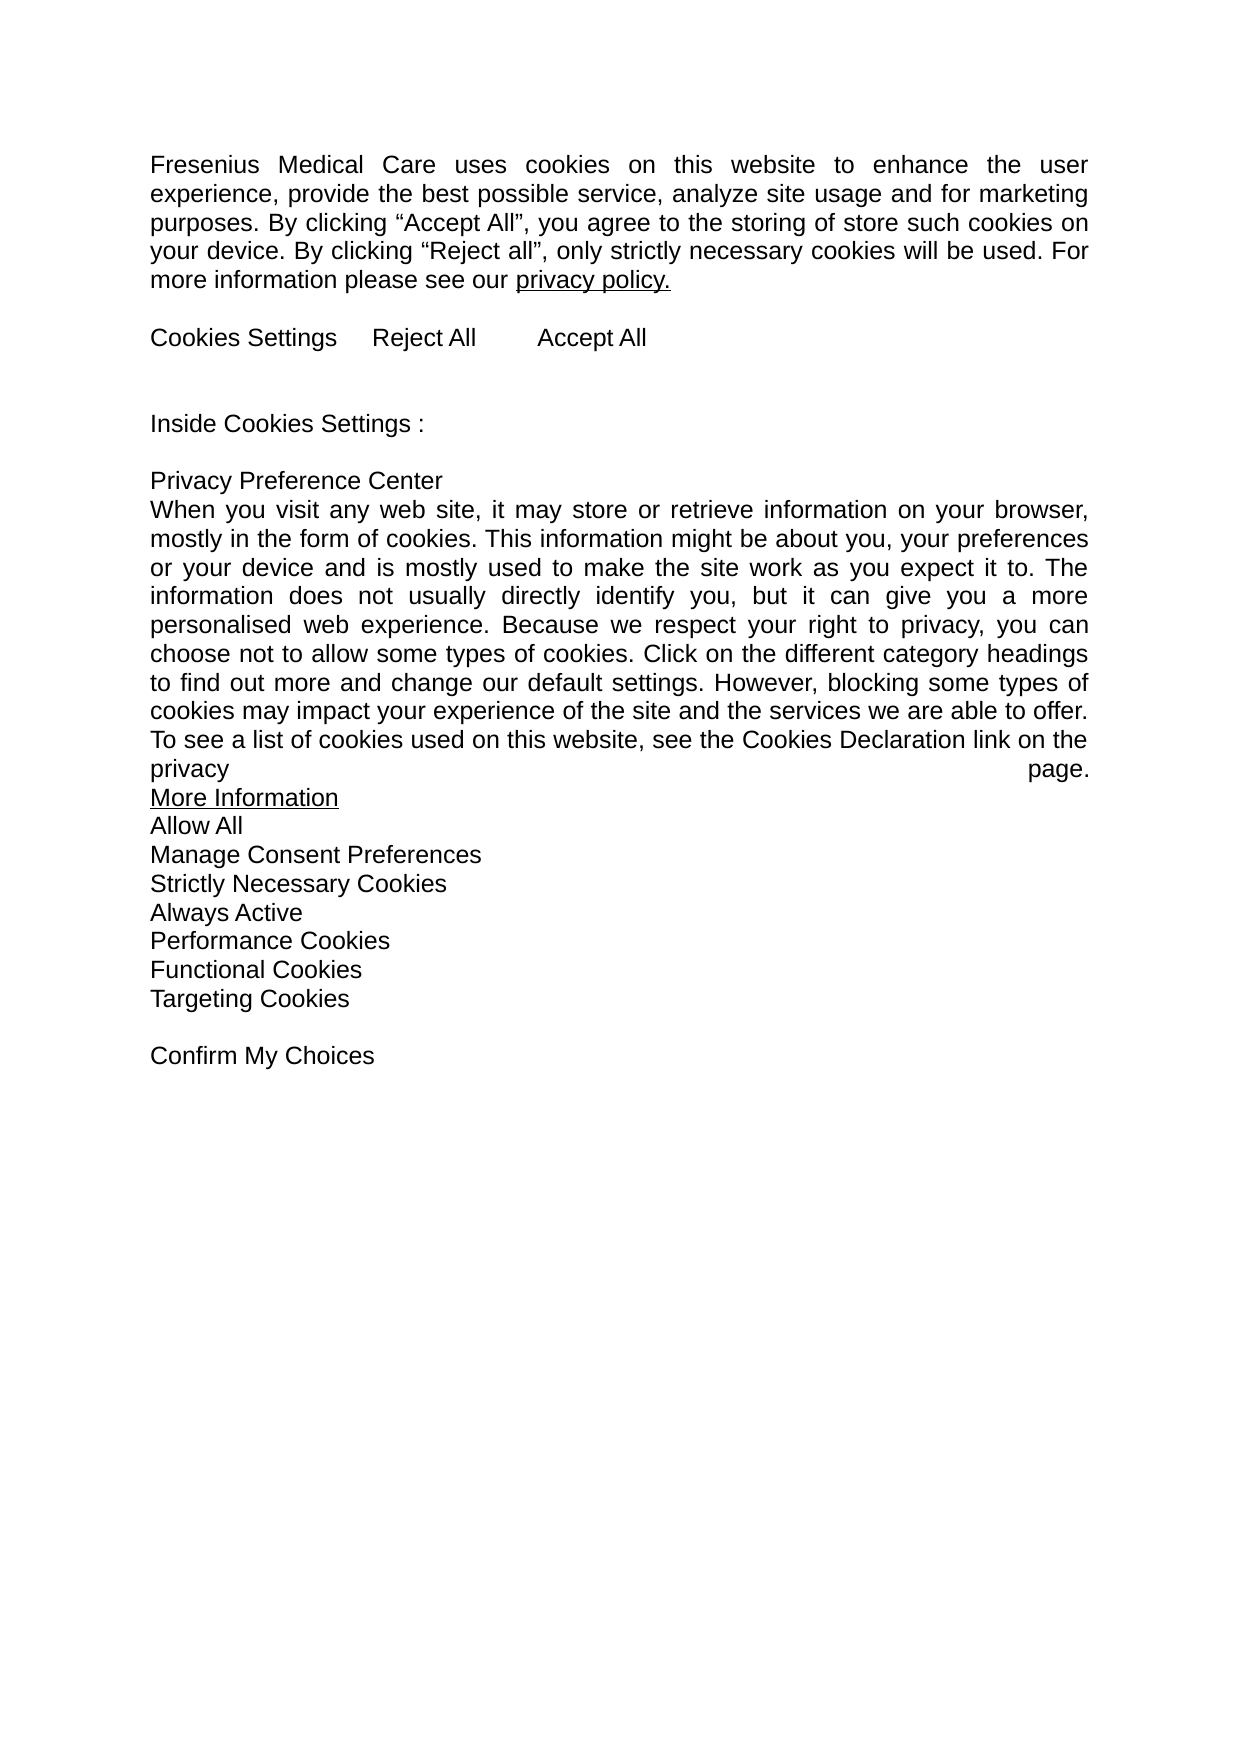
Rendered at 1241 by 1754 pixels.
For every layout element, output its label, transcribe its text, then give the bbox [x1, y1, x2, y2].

text Performance Cookies [150, 926, 1090, 955]
text Functional Cookies [150, 955, 1090, 984]
text When you visit any web site, it may store or retrieve information on your browser, mostly in the form of cookies. This information might be about you, your preferences or your device and is mostly used to make the site work as you expect it to. The information does not usually directly identify you, but it can give you a more personalised web experience. Because we respect your right to privacy, you can choose not to allow some types of cookies. Click on the different category headings to find out more and change our default settings. However, blocking some types of cookies may impact your experience of the site and the services we are able to offer. To see a list of cookies used on this website, see the Cookies Declaration link on the privacy page. More Information [150, 495, 1090, 811]
text Always Active [150, 897, 1090, 926]
text Privacy Preference Center [150, 466, 1090, 495]
text Strictly Necessary Cookies [150, 869, 1090, 897]
text Inside Cookies Settings : [150, 409, 1090, 437]
text Fresenius Medical Care uses cookies on this website to enhance the user experience, provide the best possible service, analyze site usage and for marketing purposes. By clicking “Accept All”, you agree to the storing of store such cookies on your device. By clicking “Reject all”, only strictly necessary cookies will be used. For more information please see our privacy policy. [150, 150, 1090, 294]
text Manage Consent Preferences [150, 840, 1090, 869]
text Allow All [150, 811, 1090, 840]
text Confirm My Choices [150, 1041, 1090, 1070]
text Cookies Settings Reject All Accept All [150, 322, 1090, 351]
text Targeting Cookies [150, 984, 1090, 1012]
